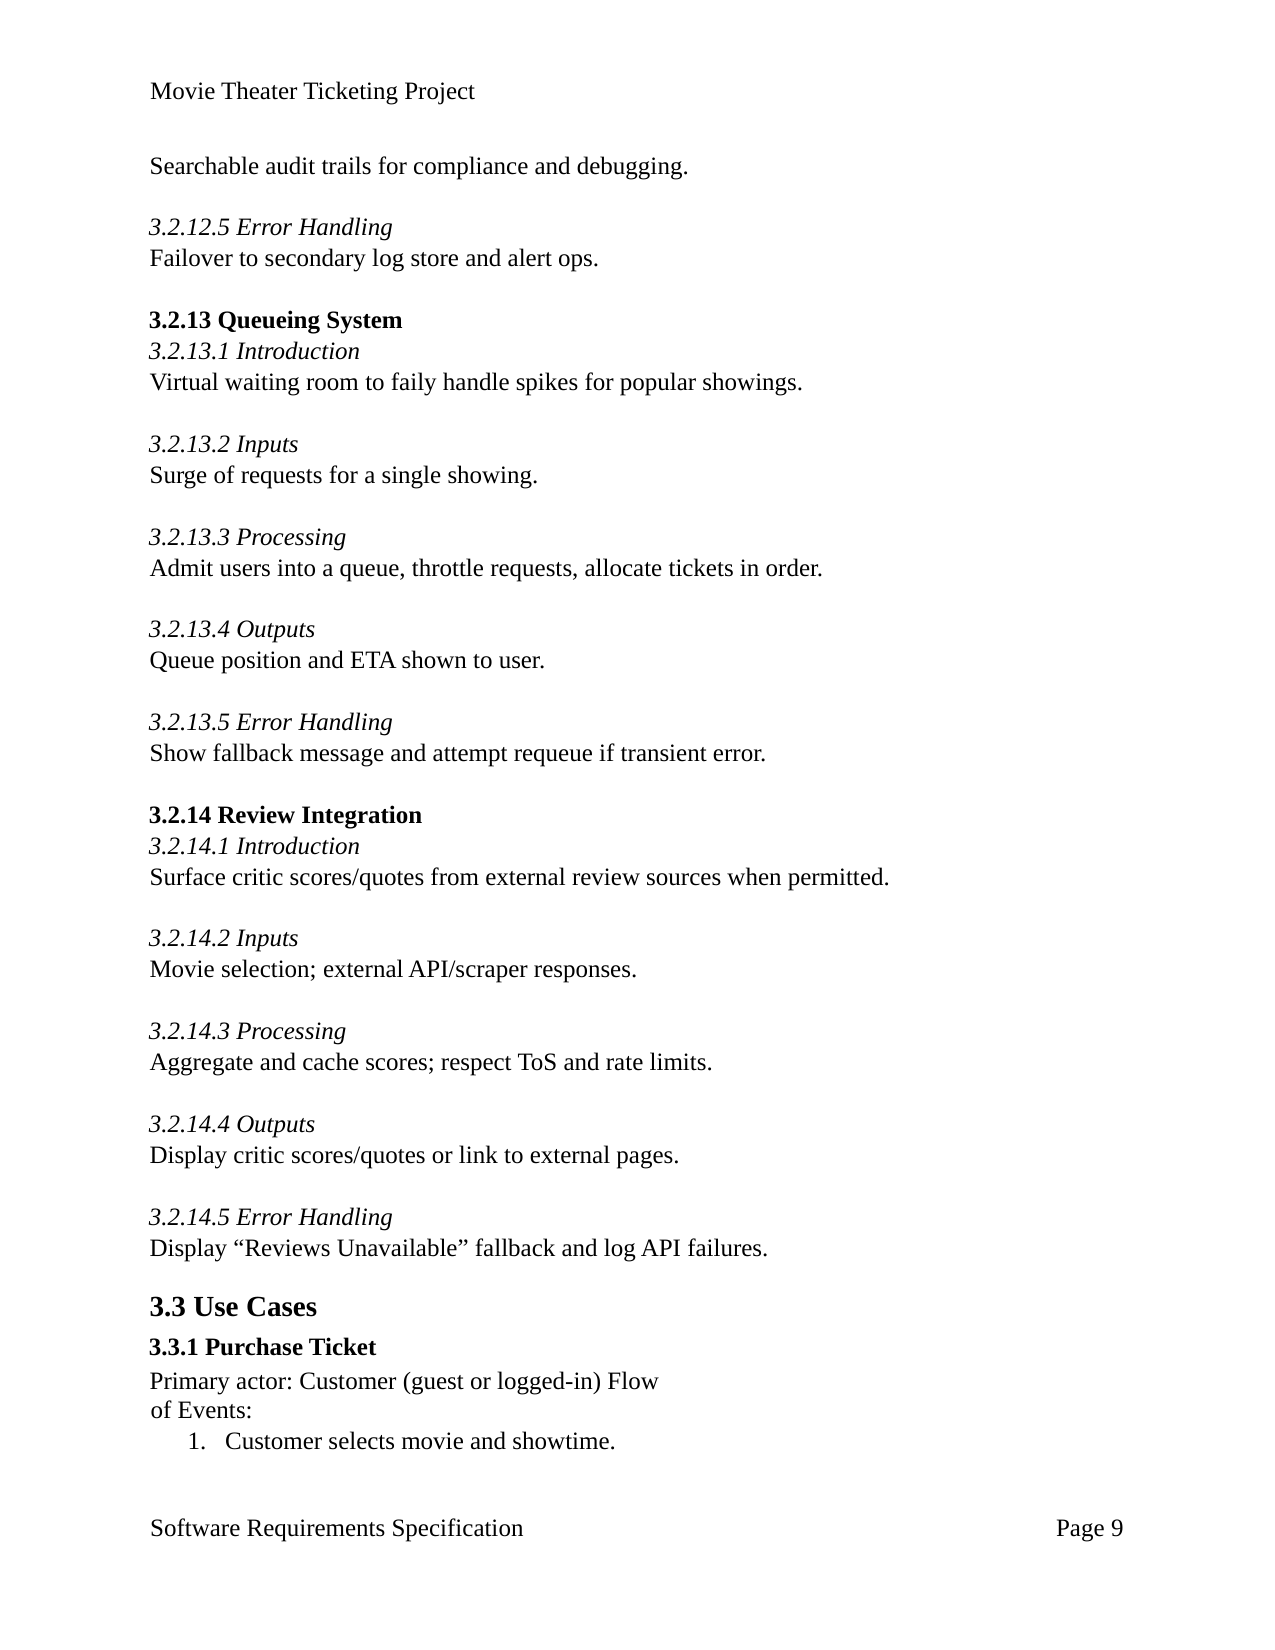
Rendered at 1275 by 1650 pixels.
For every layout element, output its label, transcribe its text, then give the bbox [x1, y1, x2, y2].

text Virtual waiting room to faily handle spikes for popular showings. [149, 367, 1122, 396]
text 3.2.14.1 Introduction [148, 831, 1123, 859]
text 3.2.13.1 Introduction [148, 336, 1123, 365]
text 3.2.13.3 Processing [148, 522, 1123, 550]
text 3.2.14.2 Inputs [148, 923, 1123, 952]
text 3.2.13.2 Inputs [148, 429, 1123, 458]
text Aggregate and cache scores; respect ToS and rate limits. [149, 1047, 1122, 1076]
text Display critic scores/quotes or link to external pages. [149, 1140, 1122, 1169]
text 3.2.12.5 Error Handling [148, 212, 1123, 241]
text Searchable audit trails for compliance and debugging. [149, 151, 1122, 179]
subtitle 3.2.14 Review Integration [148, 800, 1123, 828]
text Show fallback message and attempt requeue if transient error. [149, 738, 1122, 767]
text 3.2.14.3 Processing [148, 1016, 1123, 1045]
text Primary actor: Customer (guest or logged-in) Flow of Events: [149, 1366, 660, 1424]
text 3.2.14.4 Outputs [148, 1109, 1123, 1138]
text 3.2.14.5 Error Handling [148, 1202, 1123, 1230]
subtitle 3.2.13 Queueing System [148, 305, 1123, 334]
text Movie selection; external API/scraper responses. [149, 954, 1122, 983]
text Display “Reviews Unavailable” fallback and log API failures. [149, 1233, 1122, 1261]
subtitle 3.3 Use Cases [149, 1289, 1123, 1323]
text Surface critic scores/quotes from external review sources when permitted. [149, 862, 1122, 891]
text Surge of requests for a single showing. [149, 460, 1122, 489]
text 3.2.13.5 Error Handling [148, 707, 1123, 736]
text 3.2.13.4 Outputs [148, 614, 1123, 643]
list Customer selects movie and showtime. [187, 1426, 1122, 1455]
text Admit users into a queue, throttle requests, allocate tickets in order. [149, 553, 1122, 581]
subtitle 3.3.1 Purchase Ticket [148, 1332, 1123, 1360]
text Failover to secondary log store and alert ops. [149, 243, 1122, 272]
text Queue position and ETA shown to user. [149, 645, 1122, 674]
